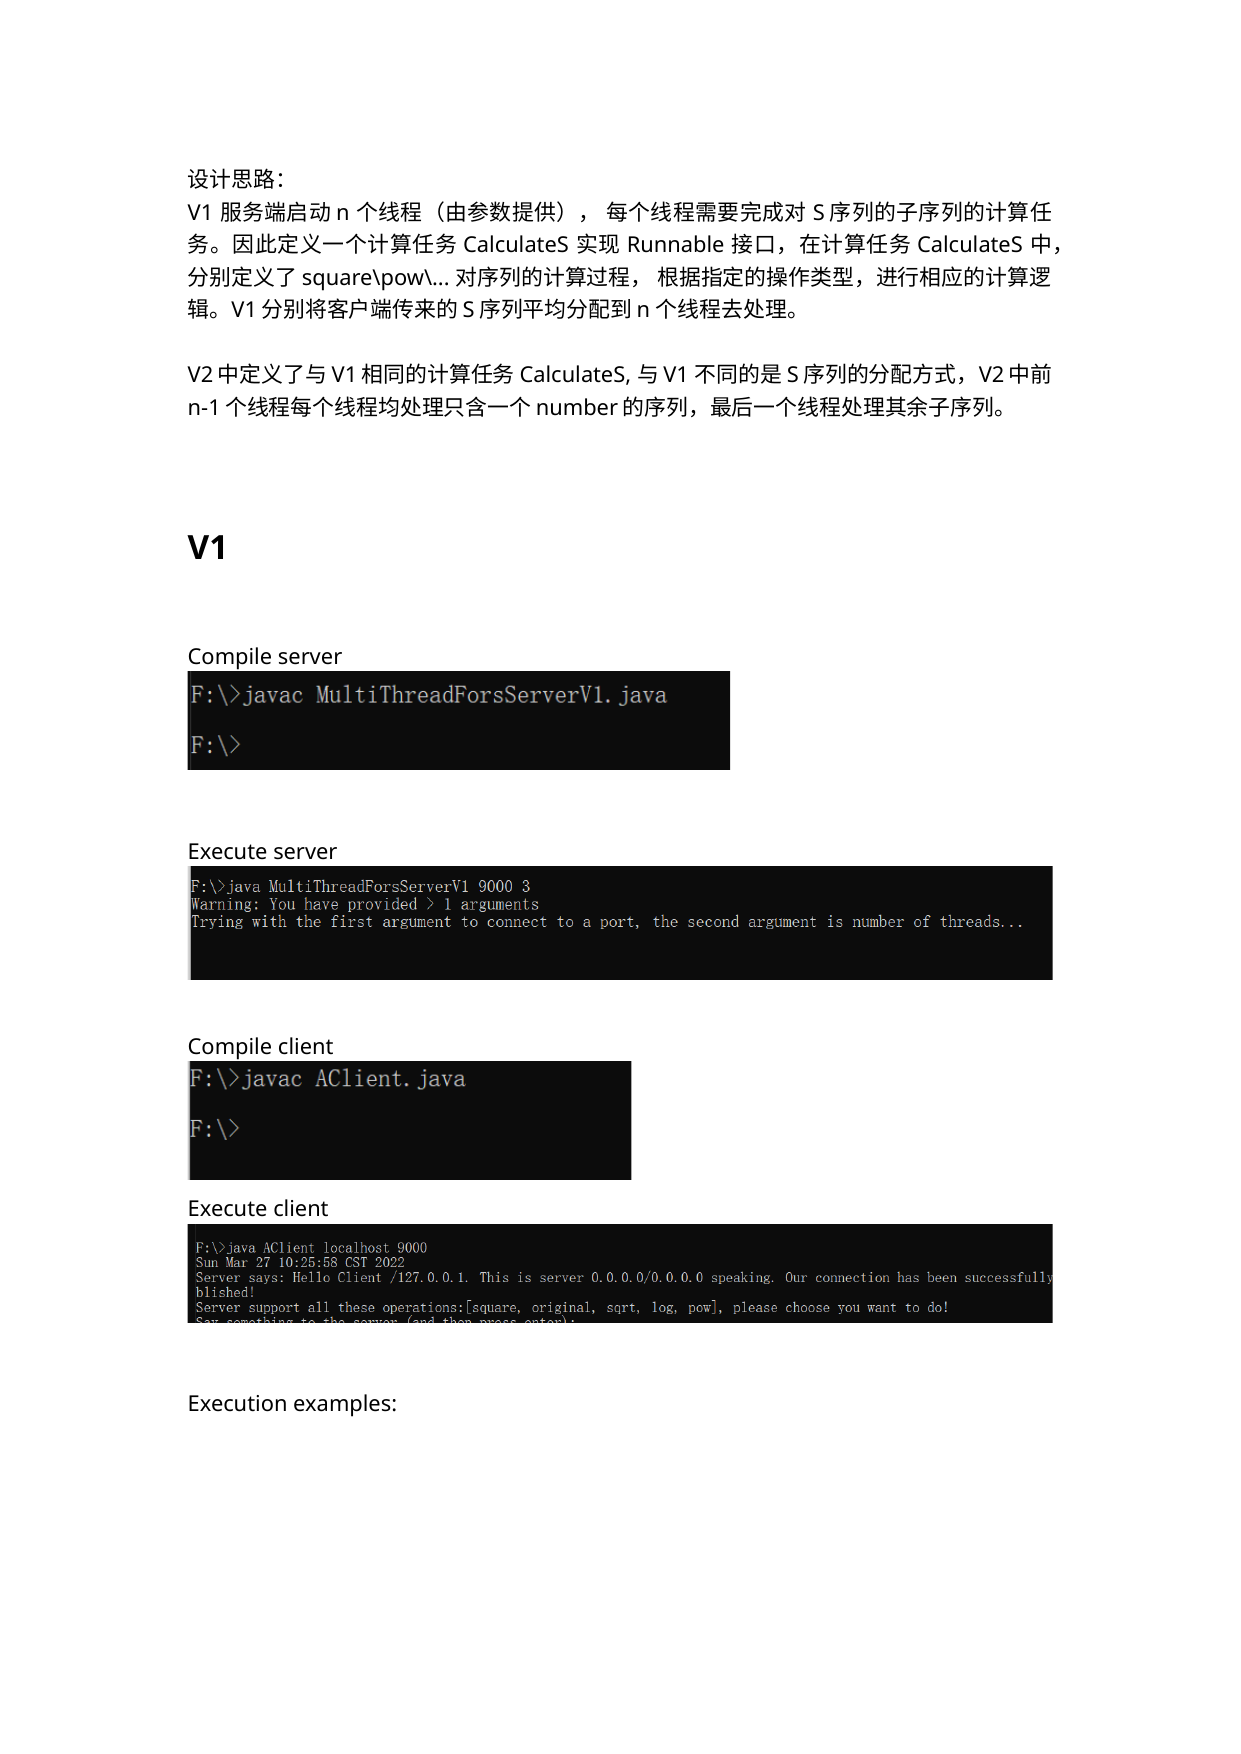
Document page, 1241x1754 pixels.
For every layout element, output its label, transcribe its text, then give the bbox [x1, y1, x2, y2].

picture [187, 671, 731, 770]
text V1 服务端启动n 个线程（由参数提供）， 每个线程需要完成对S序列的子序列的计算任务。因此定义一个计算任务CalculateS 实现 Runnable 接口，在计算任务CalculateS 中，分别定义了square\pow\... 对序列的计算过程， 根据指定的操作类型，进行相应的计算逻辑。V1分别将客户端传来的S序列平均分配到n 个线程去处理。 [187, 194, 1053, 324]
text Execute client [187, 1192, 1053, 1224]
text Execute server [187, 834, 1053, 866]
picture [187, 1224, 1053, 1323]
picture [187, 866, 1053, 980]
text Compile server [187, 639, 1053, 672]
text 设计思路： [187, 162, 1053, 194]
text Execution examples: [187, 1387, 1053, 1419]
text V2中定义了与V1相同的计算任务CalculateS, 与V1 不同的是S序列的分配方式，V2中前n-1个线程每个线程均处理只含一个number的序列，最后一个线程处理其余子序列。 [187, 357, 1053, 422]
text Compile client [187, 1029, 1053, 1062]
picture [187, 1061, 632, 1180]
subtitle V1 [187, 514, 1053, 579]
